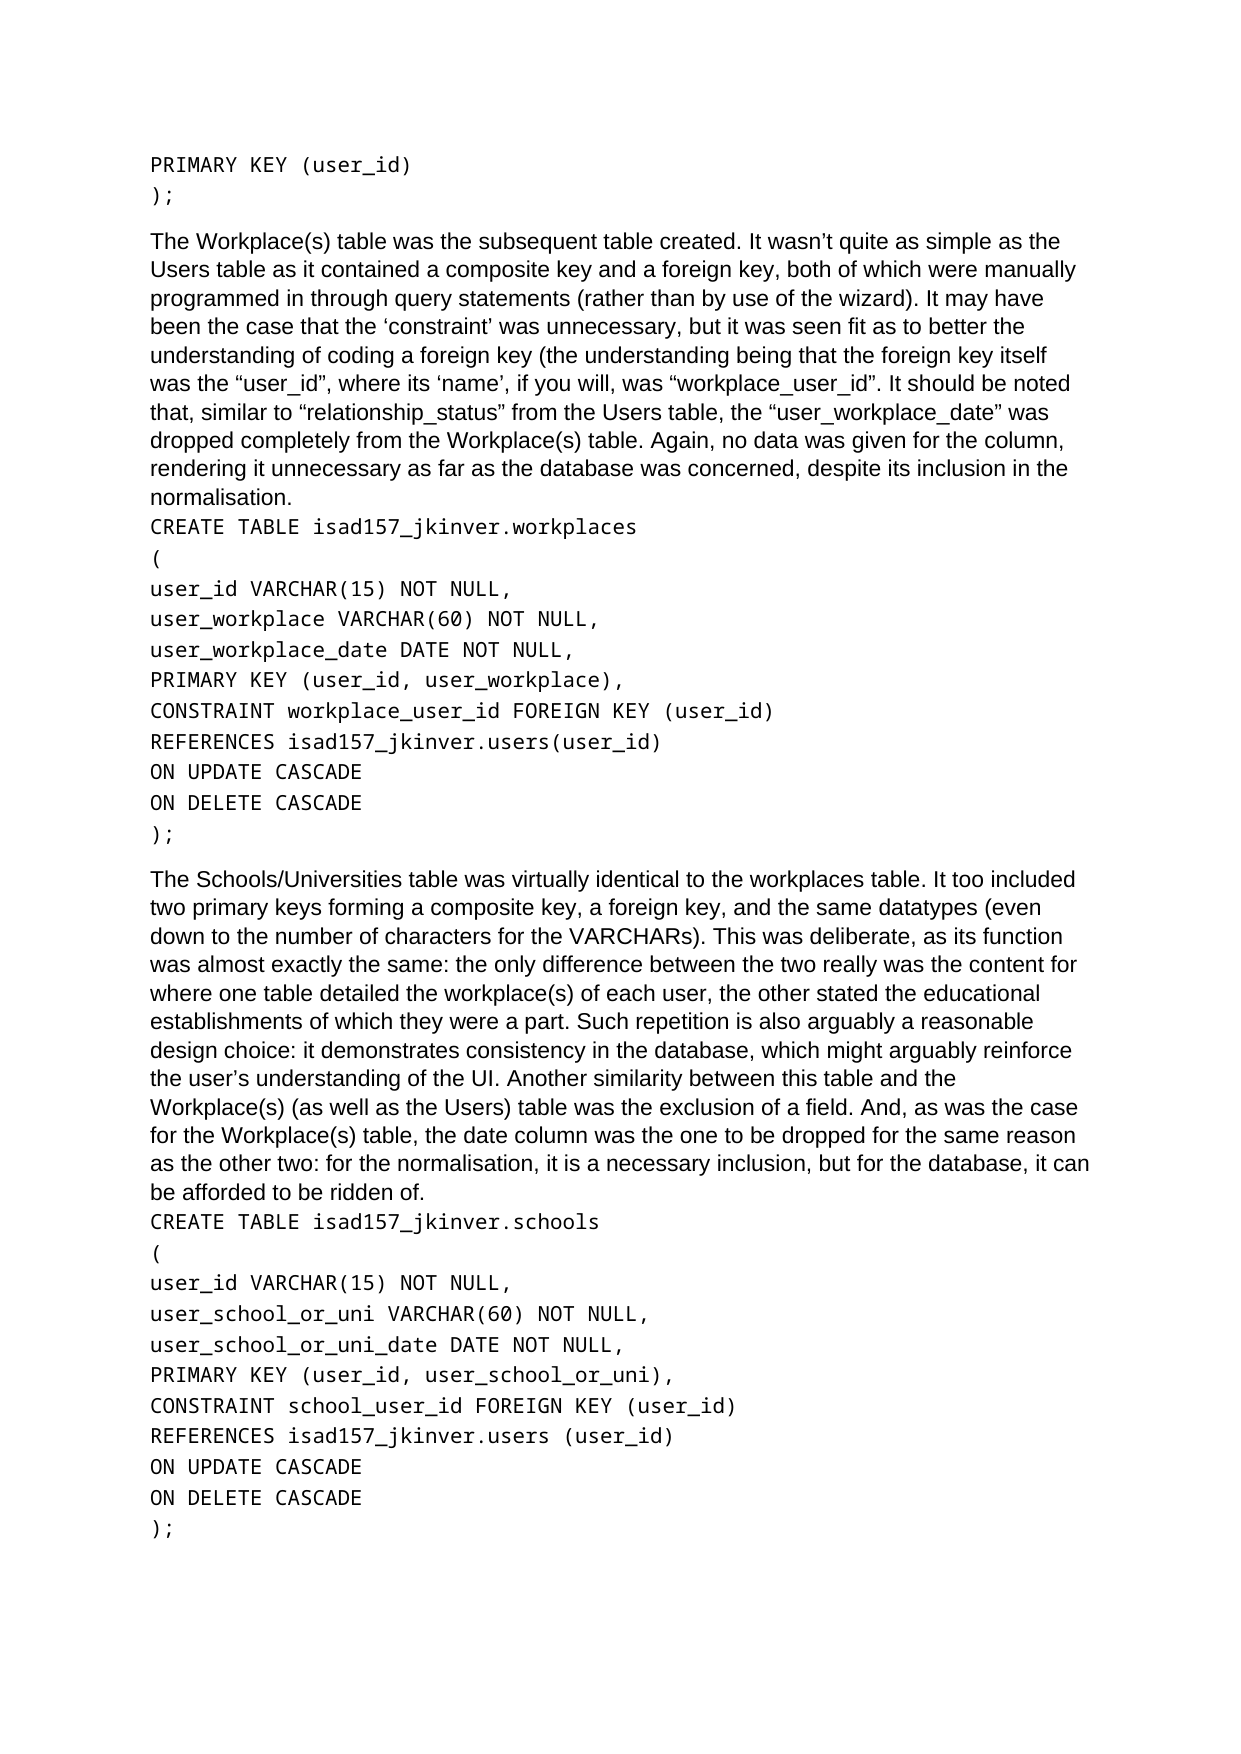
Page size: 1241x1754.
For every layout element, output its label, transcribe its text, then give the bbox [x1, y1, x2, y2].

text The Workplace(s) table was the subsequent table created. It wasn’t quite as simple as the Users table as it contained a composite key and a foreign key, both of which were manually programmed in through query statements (rather than by use of the wizard). It may have been the case that the ‘constraint’ was unnecessary, but it was seen fit as to better the understanding of coding a foreign key (the understanding being that the foreign key itself was the “user_id”, where its ‘name’, if you will, was “workplace_user_id”. It should be noted that, similar to “relationship_status” from the Users table, the “user_workplace_date” was dropped completely from the Workplace(s) table. Again, no data was given for the column, rendering it unnecessary as far as the database was concerned, despite its inclusion in the normalisation. CREATE TABLE isad157_jkinver.workplaces ( user_id VARCHAR(15) NOT NULL, user_workplace VARCHAR(60) NOT NULL, user_workplace_date DATE NOT NULL, PRIMARY KEY (user_id, user_workplace), CONSTRAINT workplace_user_id FOREIGN KEY (user_id) REFERENCES isad157_jkinver.users(user_id) ON UPDATE CASCADE ON DELETE CASCADE ); [150, 228, 1090, 847]
text The Schools/Universities table was virtually identical to the workplaces table. It too included two primary keys forming a composite key, a foreign key, and the same datatypes (even down to the number of characters for the VARCHARs). This was deliberate, as its function was almost exactly the same: the only difference between the two really was the content for where one table detailed the workplace(s) of each user, the other stated the educational establishments of which they were a part. Such repetition is also arguably a reasonable design choice: it demonstrates consistency in the database, which might arguably reinforce the user’s understanding of the UI. Another similarity between this table and the Workplace(s) (as well as the Users) table was the exclusion of a field. And, as was the case for the Workplace(s) table, the date column was the one to be dropped for the same reason as the other two: for the normalisation, it is a necessary inclusion, but for the database, it can be afforded to be ridden of. CREATE TABLE isad157_jkinver.schools ( user_id VARCHAR(15) NOT NULL, user_school_or_uni VARCHAR(60) NOT NULL, user_school_or_uni_date DATE NOT NULL, PRIMARY KEY (user_id, user_school_or_uni), CONSTRAINT school_user_id FOREIGN KEY (user_id) REFERENCES isad157_jkinver.users (user_id) ON UPDATE CASCADE ON DELETE CASCADE ); [150, 866, 1090, 1542]
